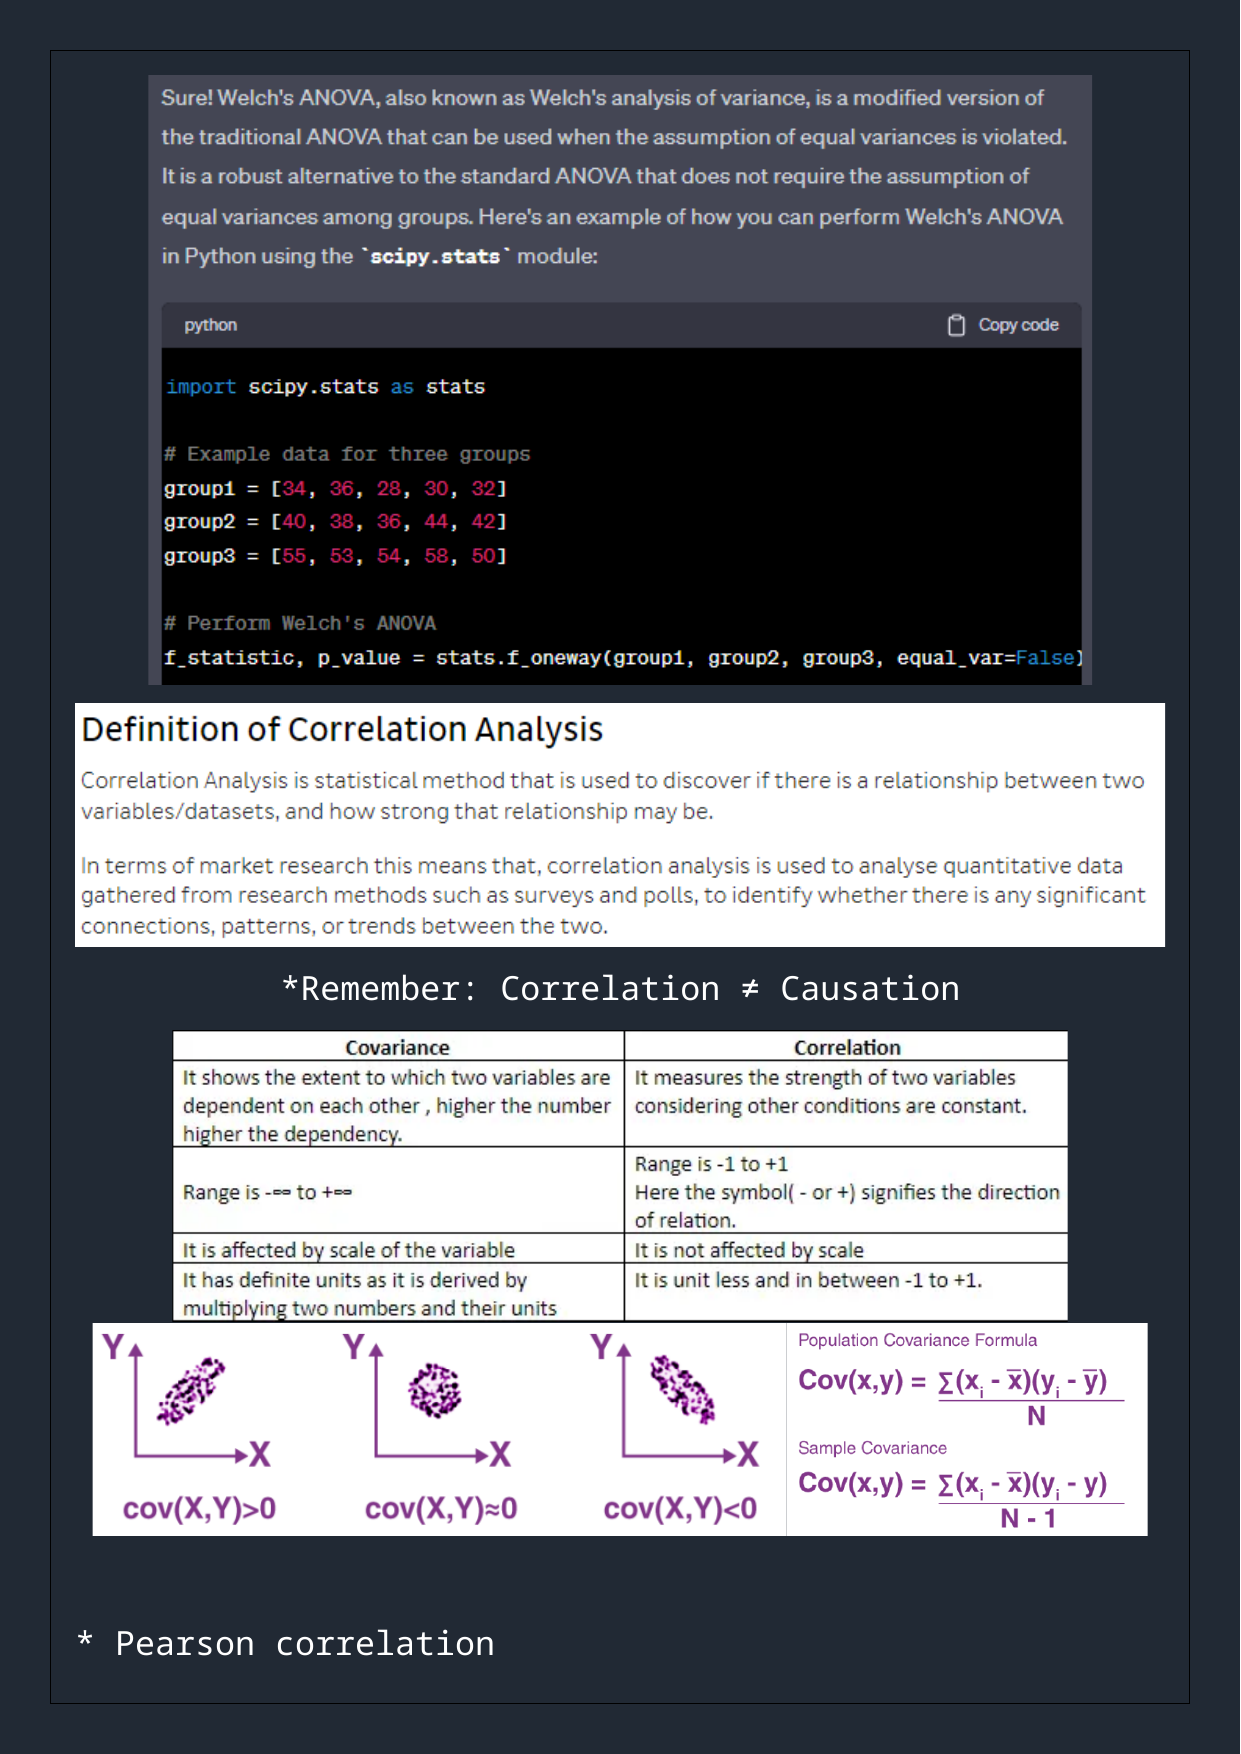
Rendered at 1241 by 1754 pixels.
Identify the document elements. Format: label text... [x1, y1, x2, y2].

picture [75, 703, 1166, 947]
text *Remember: Correlation ≠ Causation [75, 965, 1165, 1011]
picture [172, 1030, 1068, 1322]
picture [92, 1323, 1148, 1536]
picture [148, 75, 1093, 685]
text * Pearson correlation [75, 1620, 1165, 1665]
